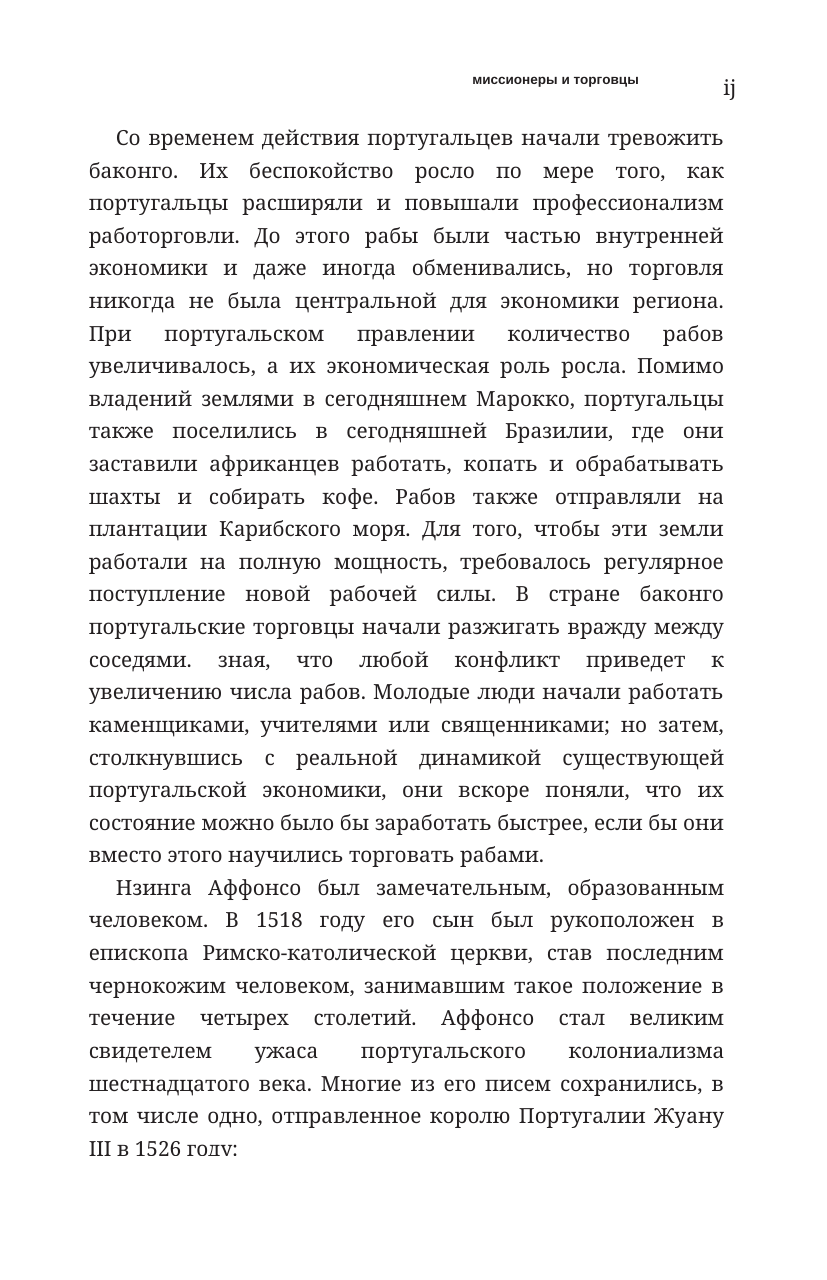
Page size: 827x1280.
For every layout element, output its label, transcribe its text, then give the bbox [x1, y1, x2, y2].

text Нзинга Аффонсо был замечательным, образованным человеком. В 1518 году его сын был рукоположен в епископа Римско-католической церкви, став последним чернокожим человеком, занимавшим такое положение в течение четырех столетий. Аффонсо стал великим свидетелем ужаса португальского колониализма шестнадцатого века. Многие из его писем сохранились, в том числе одно, отправленное королю Португалии Жуану III в 1526 году: [88, 873, 724, 1155]
text Со временем действия португальцев начали тревожить баконго. Их беспокойство росло по мере того, как португальцы расширяли и повышали профессионализм работорговли. До этого рабы были частью внутренней экономики и даже иногда обменивались, но торговля никогда не была центральной для экономики региона. При португальском правлении количество рабов увеличивалось, а их экономическая роль росла. Помимо владений землями в сегодняшнем Марокко, португальцы также поселились в сегодняшней Бразилии, где они заставили африканцев работать, копать и обрабатывать шахты и собирать кофе. Рабов также отправляли на плантации Карибского моря. Для того, чтобы эти земли работали на полную мощность, требовалось регулярное поступление новой рабочей силы. В стране баконго португальские торговцы начали разжигать вражду между соседями. зная, что любой конфликт приведет к увеличению числа рабов. Молодые люди начали работать каменщиками, учителями или священниками; но затем, столкнувшись с реальной динамикой существующей португальской экономики, они вскоре поняли, что их состояние можно было бы заработать быстрее, если бы они вместо этого научились торговать рабами. [88, 123, 724, 869]
text миссионеры и торговцы [472, 72, 639, 88]
text ij [723, 73, 736, 102]
